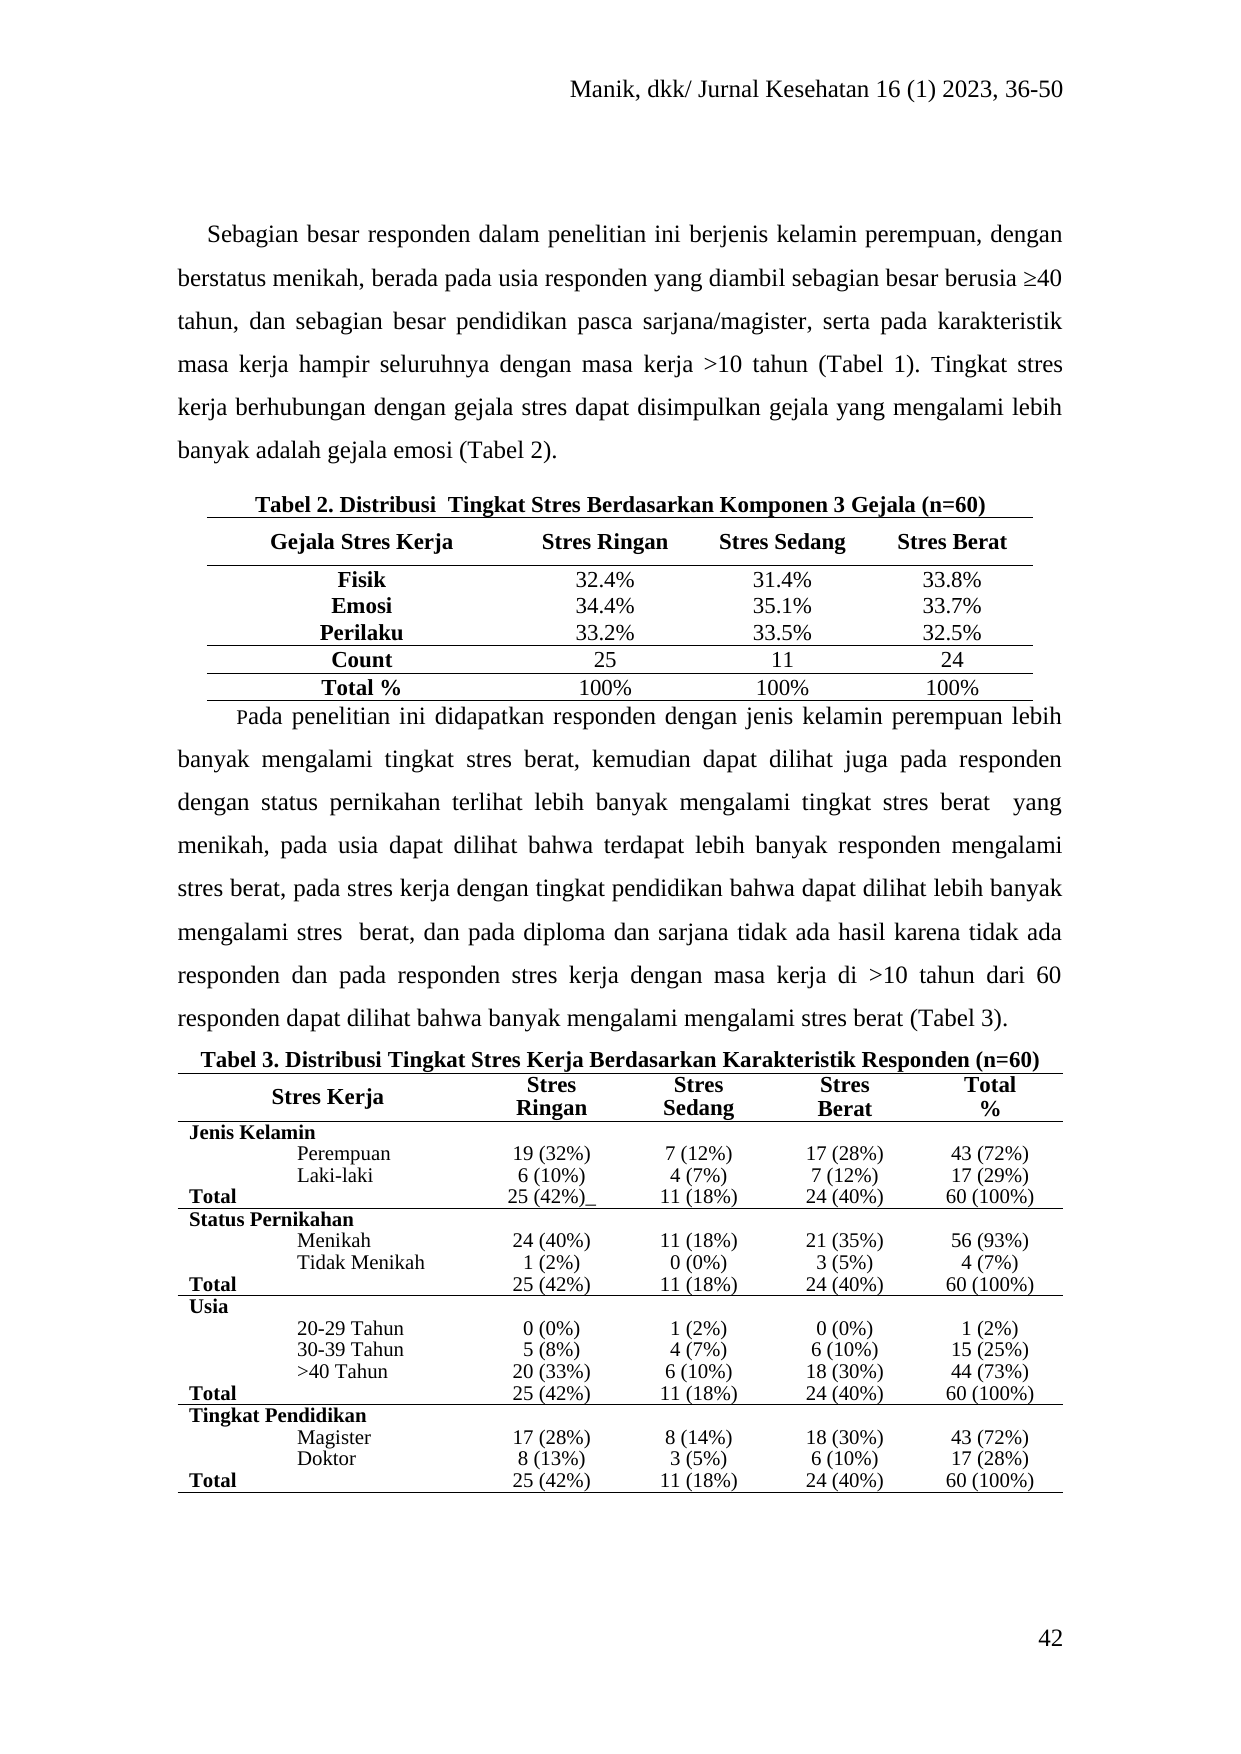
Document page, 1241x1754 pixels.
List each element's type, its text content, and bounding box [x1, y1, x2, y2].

table_cell Total % [207, 674, 516, 700]
table_cell 17 (28%) 8 (13%) 25 (42%) [478, 1405, 625, 1492]
table_cell Usia 20-29 Tahun 30-39 Tahun >40 Tahun Total [178, 1296, 478, 1404]
table_cell 32.4% 34.4% 33.2% [516, 566, 694, 645]
table_header Stres Ringan [478, 1074, 625, 1121]
table_cell 31.4% 35.1% 33.5% [694, 566, 871, 645]
table_cell Count [207, 646, 516, 673]
table_cell 33.8% 33.7% 32.5% [871, 566, 1033, 645]
table_cell Tingkat Pendidikan Magister Doktor Total [178, 1405, 478, 1492]
table_cell Fisik Emosi Perilaku [207, 566, 516, 645]
table_cell 8 (14%) 3 (5%) 11 (18%) [625, 1405, 772, 1492]
table_cell 100% [516, 674, 694, 700]
text Pada penelitian ini didapatkan responden dengan jenis kelamin perempuan lebih banyak mengalami tingkat stres berat, kemudian dapat dilihat juga pada responden dengan status pernikahan terlihat lebih banyak mengalami tingkat stres berat yang menikah, pada usia dapat dilihat bahwa terdapat lebih banyak responden mengalami stres berat, pada stres kerja dengan tingkat pendidikan bahwa dapat dilihat lebih banyak mengalami stres berat, dan pada diploma dan sarjana tidak ada hasil karena tidak ada responden dan pada responden stres kerja dengan masa kerja di >10 tahun dari 60 responden dapat dilihat bahwa banyak mengalami mengalami stres berat (Tabel 3). [177, 701, 1063, 1032]
table_cell 21 (35%) 3 (5%) 24 (40%) [772, 1209, 917, 1295]
text Sebagian besar responden dalam penelitian ini berjenis kelamin perempuan, dengan berstatus menikah, berada pada usia responden yang diambil sebagian besar berusia ≥40 tahun, dan sebagian besar pendidikan pasca sarjana/magister, serta pada karakteristik masa kerja hampir seluruhnya dengan masa kerja >10 tahun (Tabel 1). Tingkat stres kerja berhubungan dengan gejala stres dapat disimpulkan gejala yang mengalami lebih banyak adalah gejala emosi (Tabel 2). [177, 219, 1063, 464]
table_cell Status Pernikahan Menikah Tidak Menikah Total [178, 1209, 478, 1295]
table_cell 17 (28%) 7 (12%) 24 (40%) [772, 1122, 917, 1208]
table_cell 56 (93%) 4 (7%) 60 (100%) [917, 1209, 1062, 1295]
table_cell 24 (40%) 1 (2%) 25 (42%) [478, 1209, 625, 1295]
table_cell 11 (18%) 0 (0%) 11 (18%) [625, 1209, 772, 1295]
table_cell 25 [516, 646, 694, 673]
table_header Total % [917, 1074, 1062, 1121]
table_cell 43 (72%) 17 (28%) 60 (100%) [917, 1405, 1062, 1492]
table_cell 0 (0%) 5 (8%) 20 (33%) 25 (42%) [478, 1296, 625, 1404]
table_cell 18 (30%) 6 (10%) 24 (40%) [772, 1405, 917, 1492]
table_header Stres Sedang [625, 1074, 772, 1121]
table_cell 100% [694, 674, 871, 700]
table_cell 1 (2%) 15 (25%) 44 (73%) 60 (100%) [917, 1296, 1062, 1404]
text Tabel 3. Distribusi Tingkat Stres Kerja Berdasarkan Karakteristik Responden (n=60) [177, 1046, 1063, 1072]
table_cell 11 [694, 646, 871, 673]
table_cell 100% [871, 674, 1033, 700]
table_header Gejala Stres Kerja [207, 518, 516, 565]
table_header Stres Berat [871, 518, 1033, 565]
table_header Stres Sedang [694, 518, 871, 565]
table_header Stres Ringan [516, 518, 694, 565]
table_cell 43 (72%) 17 (29%) 60 (100%) [917, 1122, 1062, 1208]
table_cell 0 (0%) 6 (10%) 18 (30%) 24 (40%) [772, 1296, 917, 1404]
table_cell 19 (32%) 6 (10%) 25 (42%)_ [478, 1122, 625, 1208]
text Tabel 2. Distribusi Tingkat Stres Berdasarkan Komponen 3 Gejala (n=60) [177, 491, 1063, 517]
table_cell Jenis Kelamin Perempuan Laki-laki Total [178, 1122, 478, 1208]
table_cell 1 (2%) 4 (7%) 6 (10%) 11 (18%) [625, 1296, 772, 1404]
table_cell 24 [871, 646, 1033, 673]
table_header Stres Berat [772, 1074, 917, 1121]
table_header Stres Kerja [178, 1074, 478, 1121]
table_cell 7 (12%) 4 (7%) 11 (18%) [625, 1122, 772, 1208]
